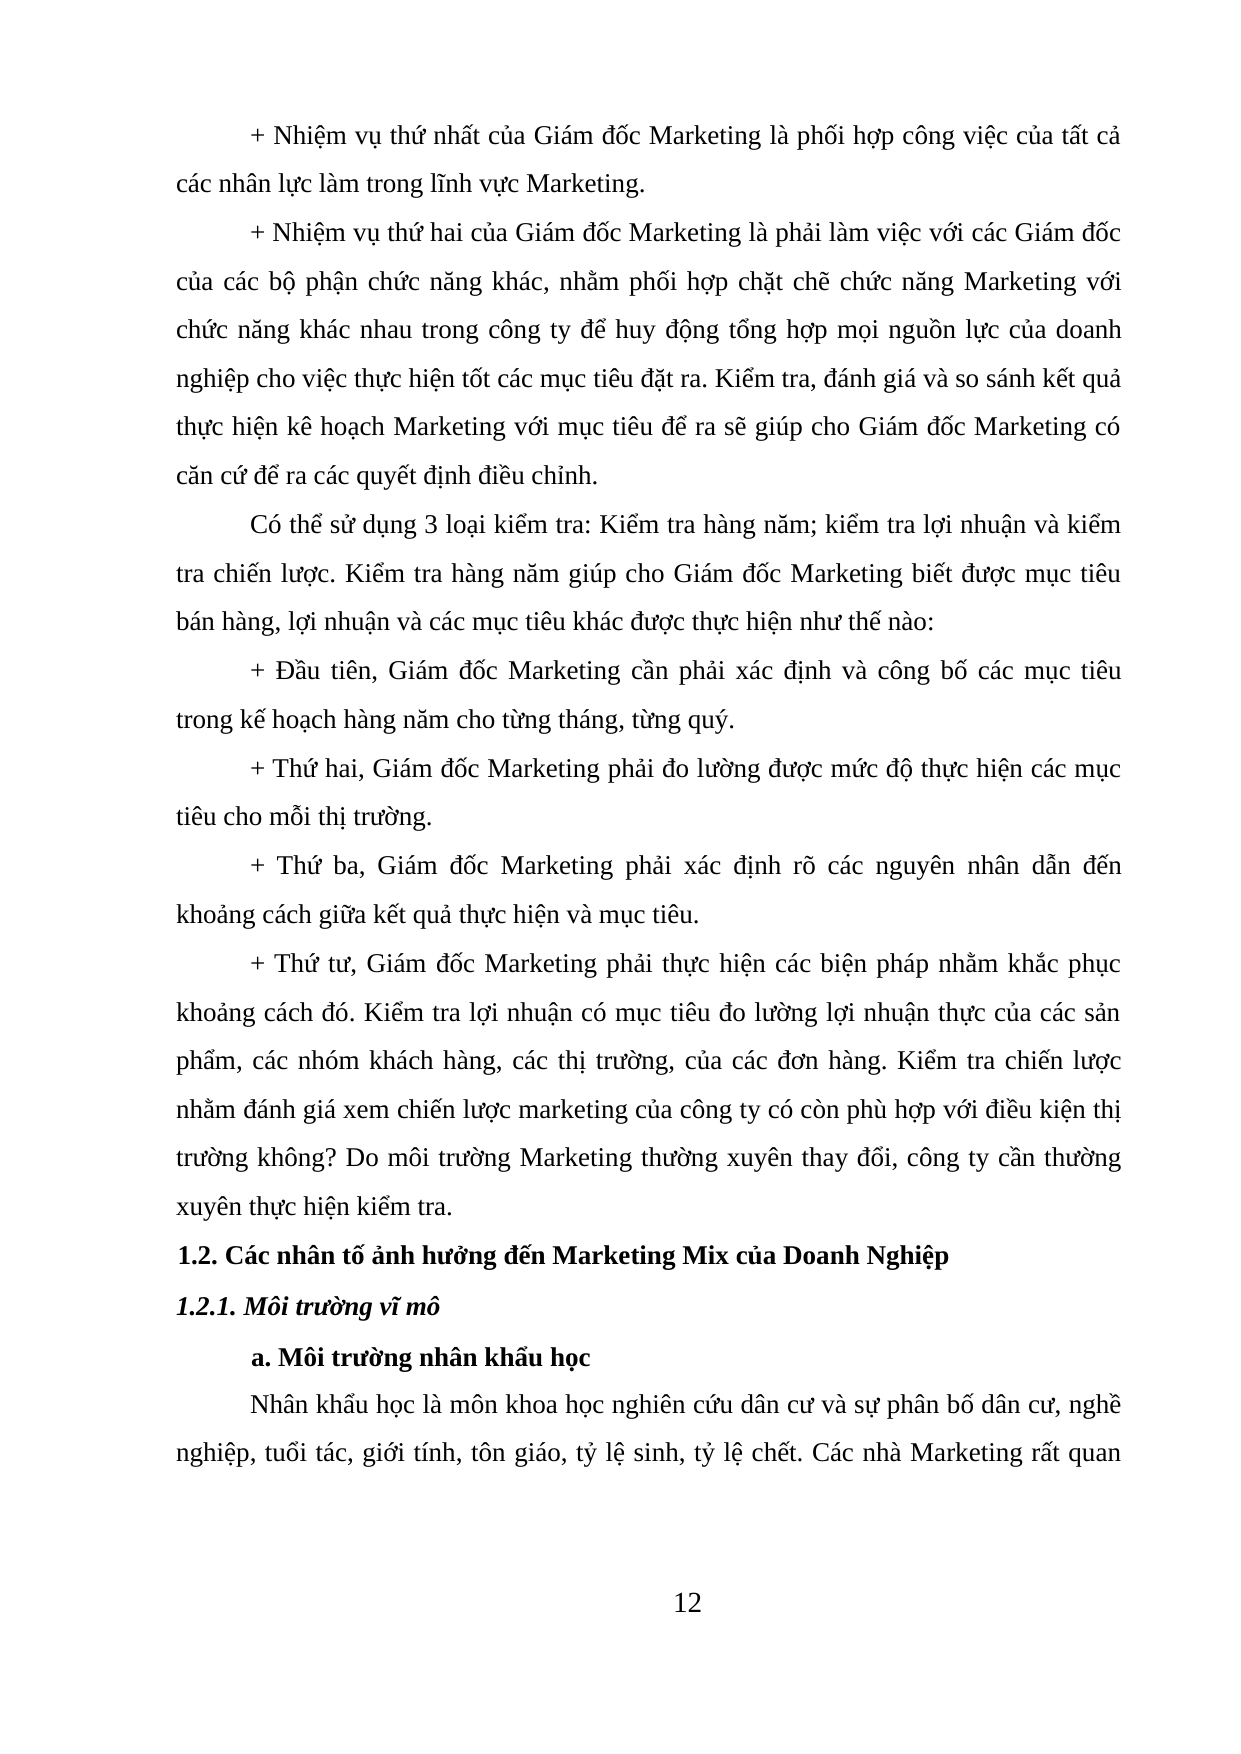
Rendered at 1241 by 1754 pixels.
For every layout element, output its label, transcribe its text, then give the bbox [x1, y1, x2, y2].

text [176, 1388, 1123, 1468]
text 1.2.1. Môi trường vĩ mô [176, 1289, 1123, 1321]
text + Thứ ba, Giám đốc Marketing phải xác định rõ các nguyên nhân dẫn đến khoảng cách giữa kết quả thực hiện và mục tiêu. [176, 849, 1123, 929]
subtitle 1.2. Các nhân tố ảnh hưởng đến Marketing Mix của Doanh Nghiệp [177, 1239, 1123, 1270]
text + Nhiệm vụ thứ nhất của Giám đốc Marketing là phối hợp công việc của tất cả các nhân lực làm trong lĩnh vực Marketing. [176, 119, 1123, 198]
subtitle a. Môi trường nhân khẩu học [251, 1341, 1123, 1372]
text Có thể sử dụng 3 loại kiểm tra: Kiểm tra hàng năm; kiểm tra lợi nhuận và kiểm tra chiến lược. Kiểm tra hàng năm giúp cho Giám đốc Marketing biết được mục tiêu bán hàng, lợi nhuận và các mục tiêu khác được thực hiện như thế nào: [176, 508, 1123, 636]
text + Thứ tư, Giám đốc Marketing phải thực hiện các biện pháp nhằm khắc phục khoảng cách đó. Kiểm tra lợi nhuận có mục tiêu đo lường lợi nhuận thực của các sản phẩm, các nhóm khách hàng, các thị trường, của các đơn hàng. Kiểm tra chiến lược nhằm đánh giá xem chiến lược marketing của công ty có còn phù hợp với điều kiện thị trường không? Do môi trường Marketing thường xuyên thay đổi, công ty cần thường xuyên thực hiện kiểm tra. [176, 947, 1123, 1221]
text + Nhiệm vụ thứ hai của Giám đốc Marketing là phải làm việc với các Giám đốc của các bộ phận chức năng khác, nhằm phối hợp chặt chẽ chức năng Marketing với chức năng khác nhau trong công ty để huy động tổng hợp mọi nguồn lực của doanh nghiệp cho việc thực hiện tốt các mục tiêu đặt ra. Kiểm tra, đánh giá và so sánh kết quả thực hiện kê hoạch Marketing với mục tiêu để ra sẽ giúp cho Giám đốc Marketing có căn cứ để ra các quyết định điều chỉnh. [176, 216, 1123, 490]
text + Thứ hai, Giám đốc Marketing phải đo lường được mức độ thực hiện các mục tiêu cho mỗi thị trường. [176, 752, 1123, 832]
text + Đầu tiên, Giám đốc Marketing cần phải xác định và công bố các mục tiêu trong kế hoạch hàng năm cho từng tháng, từng quý. [176, 654, 1123, 734]
